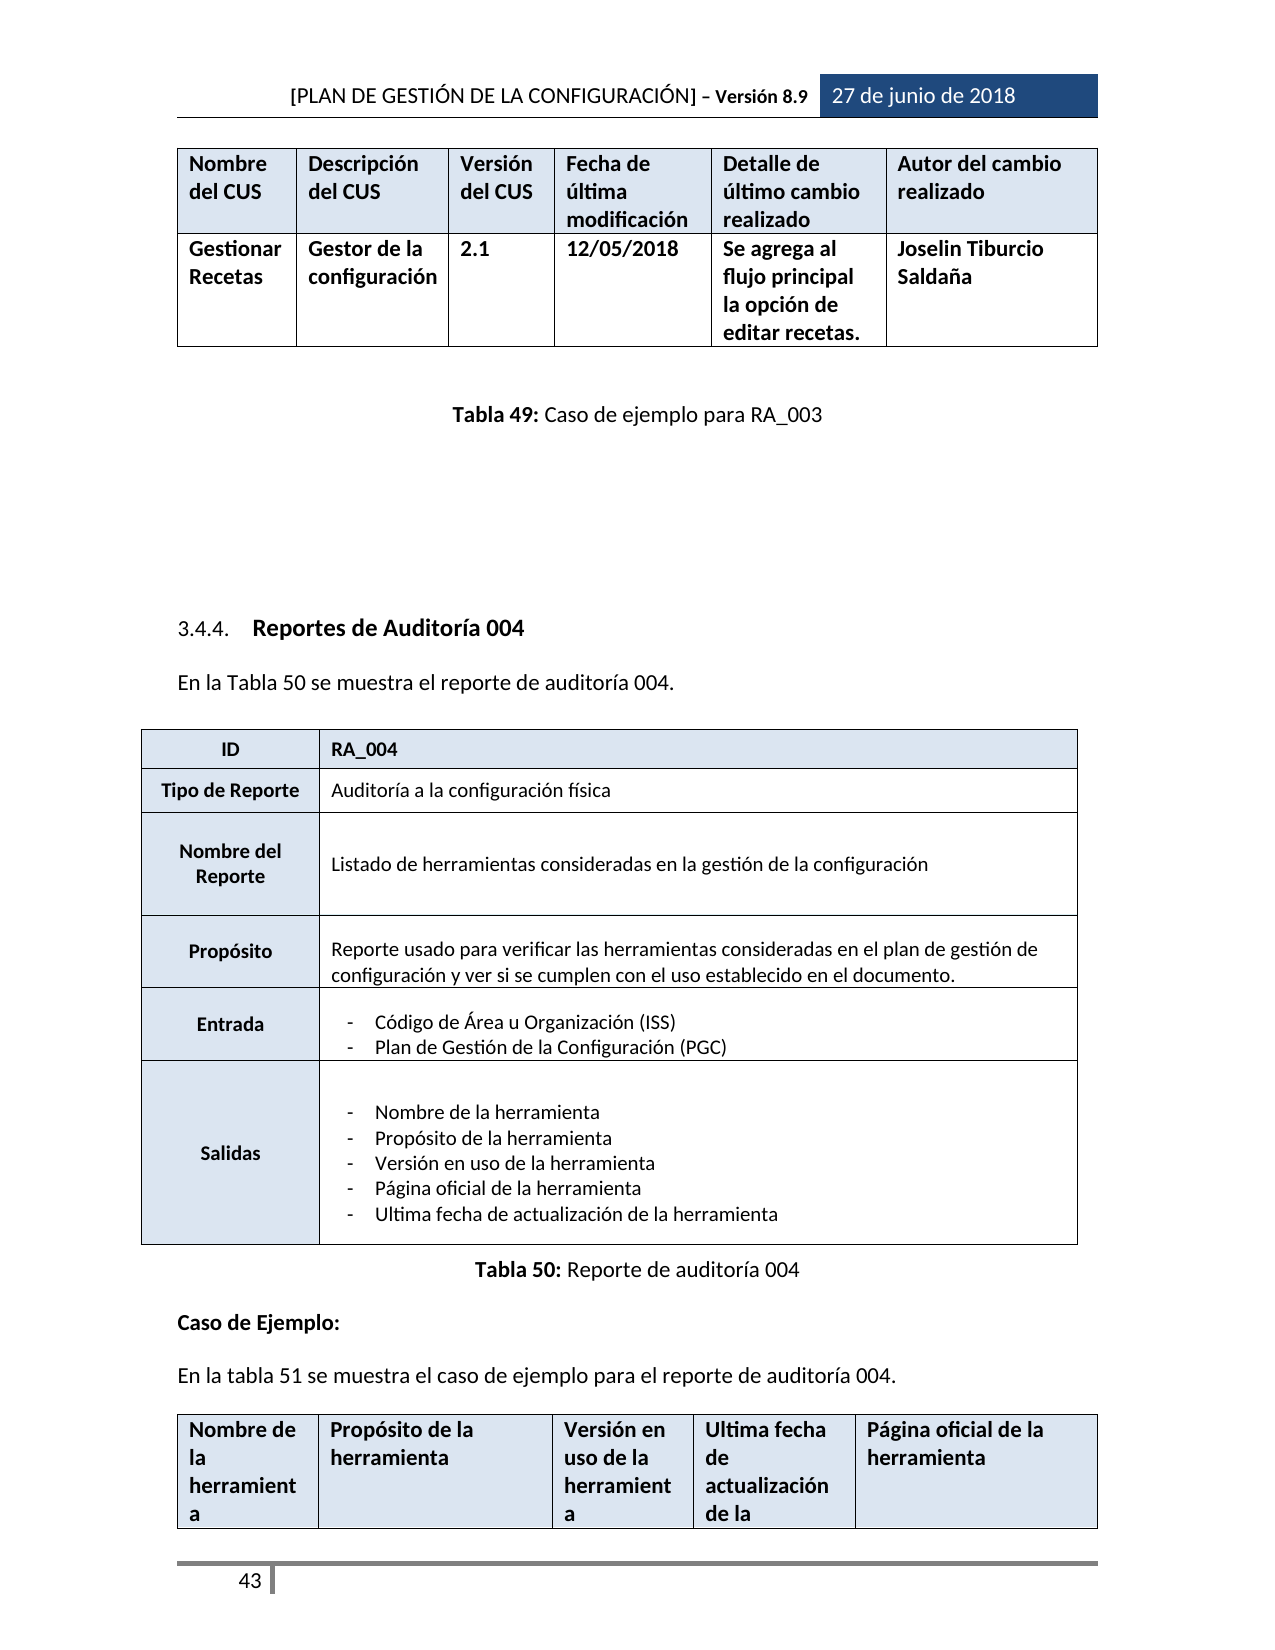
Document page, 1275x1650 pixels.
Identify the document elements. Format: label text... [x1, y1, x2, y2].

text En la tabla 51 se muestra el caso de ejemplo para el reporte de auditoría 004. [177, 1361, 1098, 1389]
table_header Ultima fecha de actualización de la herramienta [694, 1415, 855, 1527]
table_header Autor del cambio realizado [887, 149, 1097, 233]
text En la Tabla 50 se muestra el reporte de auditoría 004. [177, 668, 1098, 696]
table_cell Entrada [142, 988, 319, 1060]
table_cell Nombre del Reporte [142, 813, 319, 914]
text Caso de Ejemplo: [177, 1308, 1098, 1336]
table_header Nombre del CUS [178, 149, 296, 233]
text Tabla 49: Caso de ejemplo para RA_003 [177, 400, 1098, 428]
text Tabla 50: Reporte de auditoría 004 [177, 721, 1098, 1283]
table_header RA_004 [320, 730, 1077, 768]
table_cell Propósito [142, 916, 319, 987]
table_cell Gestionar Recetas [178, 234, 296, 346]
table_cell Salidas [142, 1061, 319, 1244]
table_header Página oficial de la herramienta [856, 1415, 1097, 1527]
table_cell 2.1 [449, 234, 554, 346]
table_header ID [142, 730, 319, 768]
table_cell Nombre de la herramienta Propósito de la herramienta Versión en uso de la herramienta Página oficial de la herramienta Ultima fecha de actualización de la herramienta [320, 1061, 1077, 1244]
table_cell Joselin Tiburcio Saldaña [887, 234, 1097, 346]
table_header Versión en uso de la herramienta [553, 1415, 693, 1527]
table_cell Listado de herramientas consideradas en la gestión de la configuración [320, 813, 1077, 914]
table_cell Reporte usado para verificar las herramientas consideradas en el plan de gestión de configuración y ver si se cumplen con el uso establecido en el documento. [320, 916, 1077, 987]
table_cell Tipo de Reporte [142, 769, 319, 812]
table_header Descripción del CUS [297, 149, 448, 233]
table_cell Código de Área u Organización (ISS) Plan de Gestión de la Configuración (PGC) [320, 988, 1077, 1060]
table_header Propósito de la herramienta [319, 1415, 552, 1527]
table_cell Se agrega al flujo principal la opción de editar recetas. [712, 234, 886, 346]
table_cell Gestor de la configuración [297, 234, 448, 346]
list Reportes de Auditoría 004 [177, 612, 1098, 643]
table_cell 12/05/2018 [555, 234, 711, 346]
table_header Fecha de última modificación [555, 149, 711, 233]
table_cell Auditoría a la configuración física [320, 769, 1077, 812]
table_header Nombre de la herramienta [178, 1415, 318, 1527]
table_header Detalle de último cambio realizado [712, 149, 886, 233]
table_header Versión del CUS [449, 149, 554, 233]
